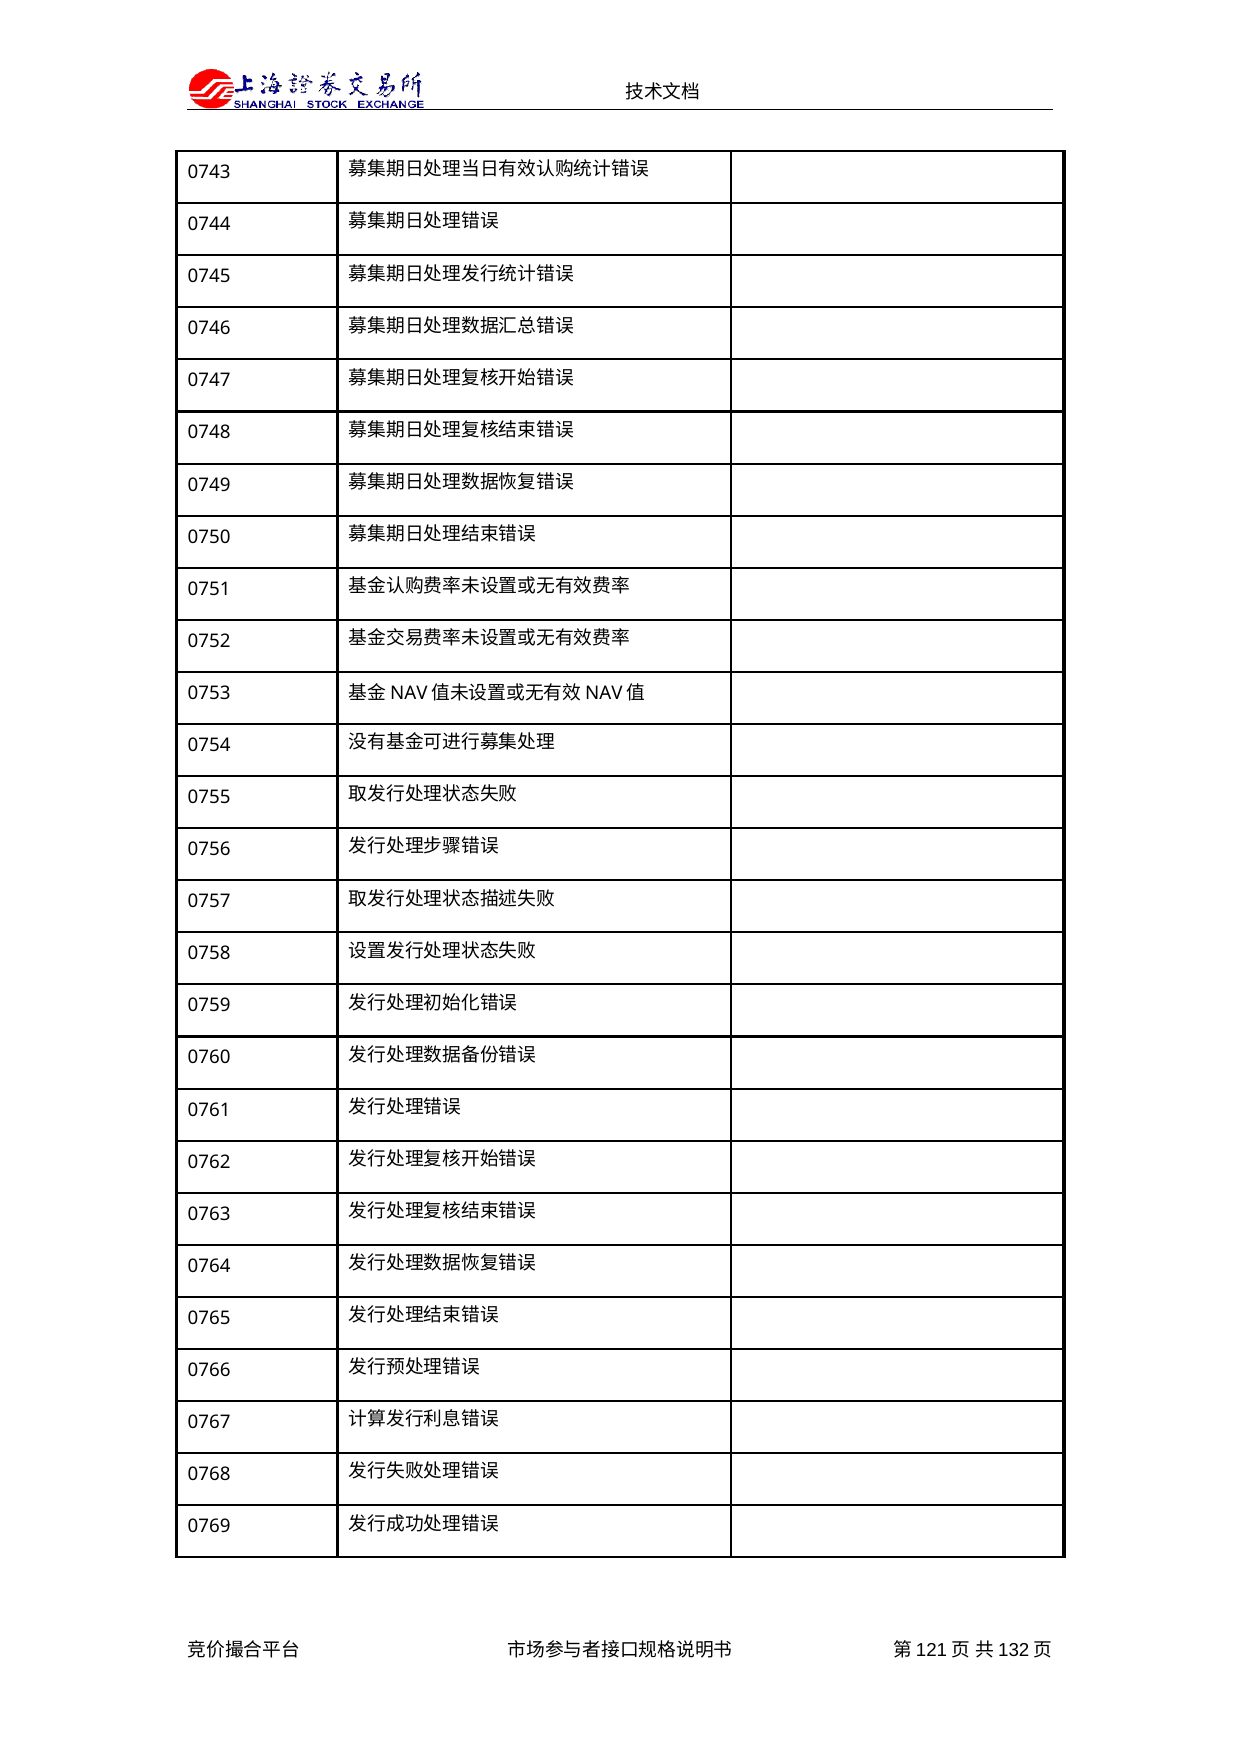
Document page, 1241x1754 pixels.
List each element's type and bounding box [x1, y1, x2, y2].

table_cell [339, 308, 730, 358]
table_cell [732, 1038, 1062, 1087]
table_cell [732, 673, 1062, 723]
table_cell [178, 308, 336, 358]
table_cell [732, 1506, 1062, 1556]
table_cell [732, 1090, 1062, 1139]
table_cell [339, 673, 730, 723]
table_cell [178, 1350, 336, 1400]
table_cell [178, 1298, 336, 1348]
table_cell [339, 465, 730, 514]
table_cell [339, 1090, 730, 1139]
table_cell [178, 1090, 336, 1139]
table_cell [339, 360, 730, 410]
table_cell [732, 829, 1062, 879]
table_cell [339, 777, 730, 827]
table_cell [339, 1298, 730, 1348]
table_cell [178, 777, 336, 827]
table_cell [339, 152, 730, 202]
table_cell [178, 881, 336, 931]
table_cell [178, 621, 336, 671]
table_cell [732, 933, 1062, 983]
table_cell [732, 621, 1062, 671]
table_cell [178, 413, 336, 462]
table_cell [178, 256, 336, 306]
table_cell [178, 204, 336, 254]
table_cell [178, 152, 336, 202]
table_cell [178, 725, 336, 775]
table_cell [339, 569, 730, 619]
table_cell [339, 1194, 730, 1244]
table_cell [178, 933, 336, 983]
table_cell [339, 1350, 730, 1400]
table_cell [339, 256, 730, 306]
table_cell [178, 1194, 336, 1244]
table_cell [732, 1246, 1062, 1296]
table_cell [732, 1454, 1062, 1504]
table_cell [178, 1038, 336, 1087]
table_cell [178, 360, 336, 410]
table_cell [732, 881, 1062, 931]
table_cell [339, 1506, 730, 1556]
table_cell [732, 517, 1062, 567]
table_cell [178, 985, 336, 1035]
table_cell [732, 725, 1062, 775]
picture [187, 69, 424, 109]
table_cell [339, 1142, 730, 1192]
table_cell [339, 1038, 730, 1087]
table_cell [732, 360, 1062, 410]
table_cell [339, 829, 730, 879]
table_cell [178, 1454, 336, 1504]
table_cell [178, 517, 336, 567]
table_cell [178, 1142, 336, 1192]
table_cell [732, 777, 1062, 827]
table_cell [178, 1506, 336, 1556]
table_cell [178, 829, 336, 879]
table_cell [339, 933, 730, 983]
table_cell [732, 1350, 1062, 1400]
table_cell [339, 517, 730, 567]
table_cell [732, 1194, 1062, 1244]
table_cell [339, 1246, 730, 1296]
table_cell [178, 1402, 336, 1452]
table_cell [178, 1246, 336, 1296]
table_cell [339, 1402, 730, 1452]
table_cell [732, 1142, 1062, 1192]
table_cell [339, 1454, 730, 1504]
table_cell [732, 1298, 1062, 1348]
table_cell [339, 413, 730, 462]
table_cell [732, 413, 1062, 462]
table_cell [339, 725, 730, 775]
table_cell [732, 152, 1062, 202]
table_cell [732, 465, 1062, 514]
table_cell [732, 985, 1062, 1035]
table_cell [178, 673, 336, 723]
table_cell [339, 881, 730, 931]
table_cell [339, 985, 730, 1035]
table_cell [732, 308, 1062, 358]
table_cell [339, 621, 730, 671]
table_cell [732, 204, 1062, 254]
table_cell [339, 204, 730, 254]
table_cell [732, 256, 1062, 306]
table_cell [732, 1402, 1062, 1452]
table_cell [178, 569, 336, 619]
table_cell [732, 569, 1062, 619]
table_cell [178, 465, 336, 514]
